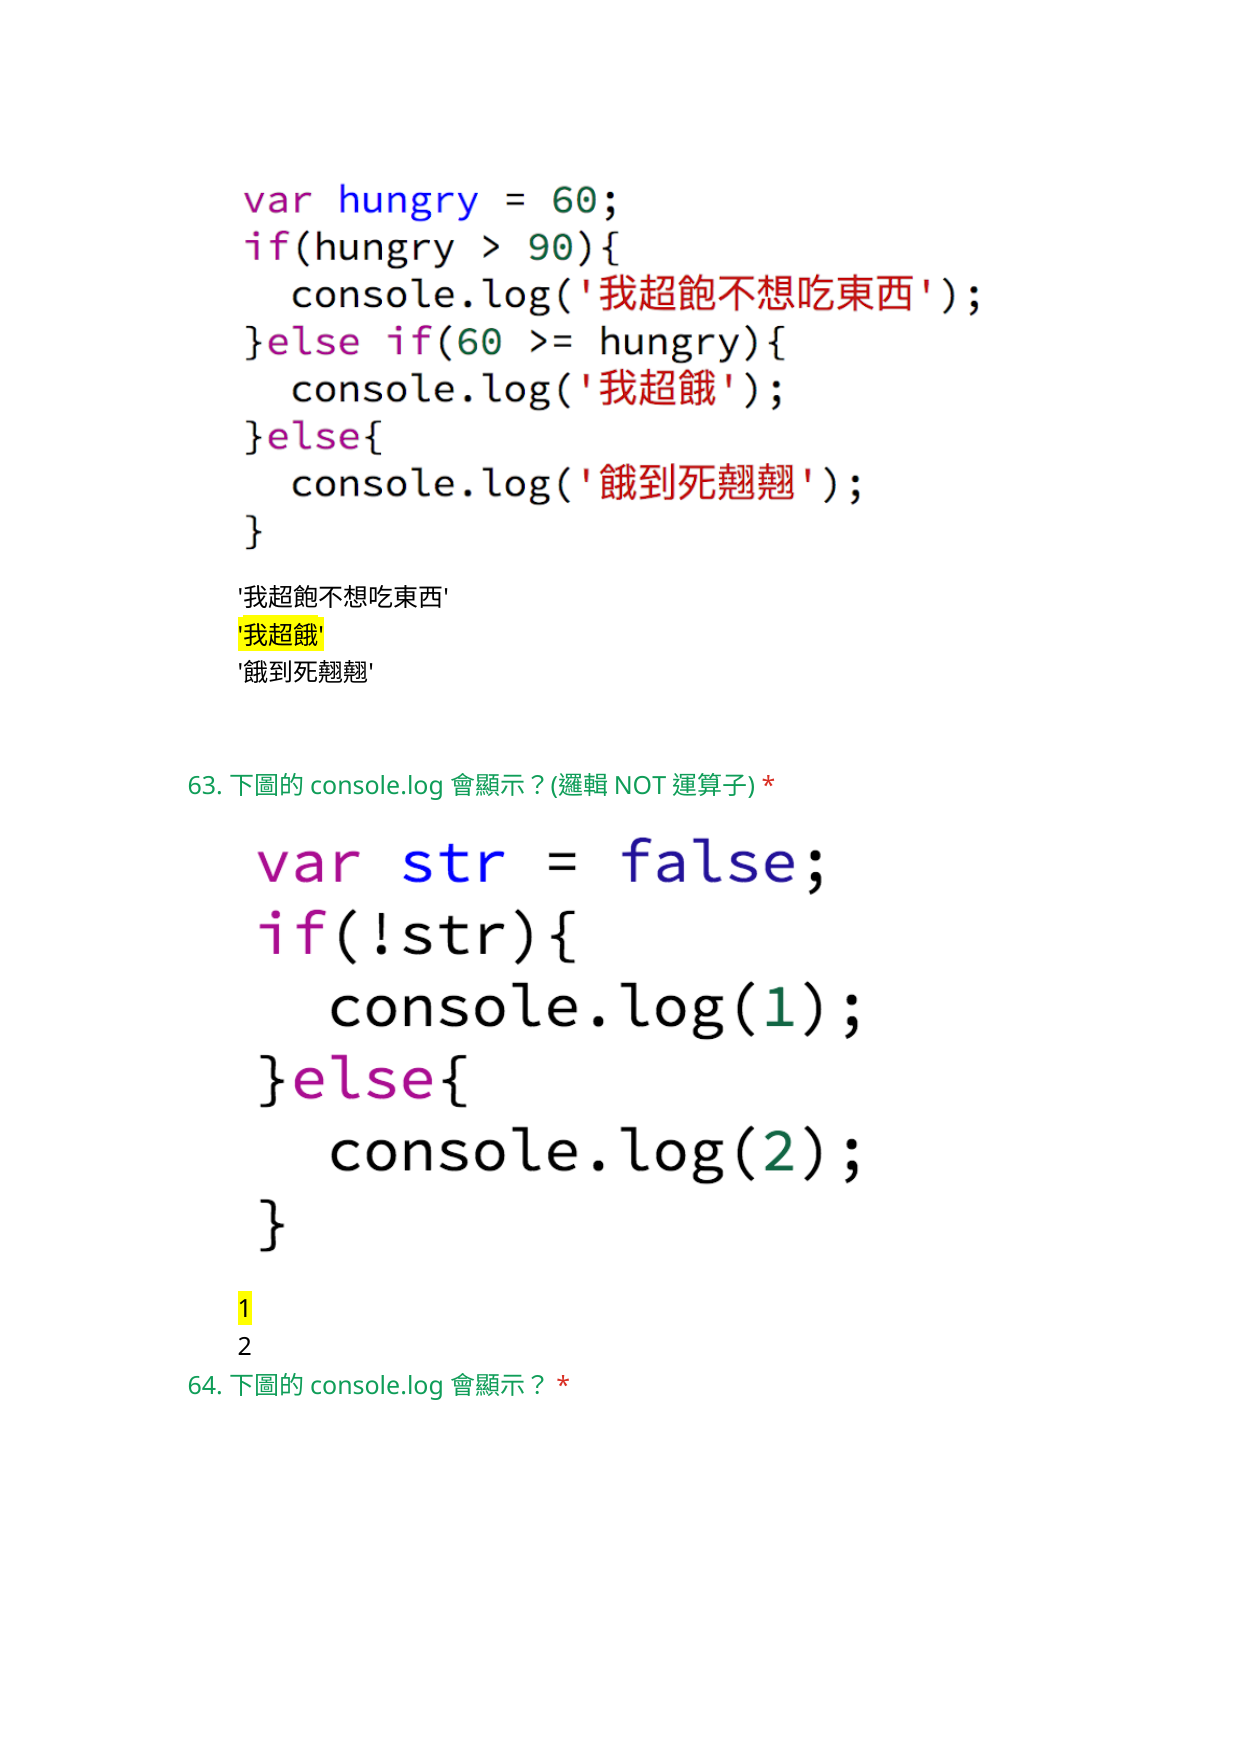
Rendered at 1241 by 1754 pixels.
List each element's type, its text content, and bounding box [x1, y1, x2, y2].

text 63. 下圖的 console.log 會顯示？(邏輯 NOT 運算子) * [187, 764, 1053, 802]
text '我超飽不想吃東西' [237, 577, 1053, 614]
text '我超餓' [237, 614, 1053, 652]
picture [237, 172, 1009, 570]
text 1 [237, 1289, 1053, 1327]
text 2 [237, 1327, 1053, 1364]
text '餓到死翹翹' [237, 652, 1053, 689]
picture [237, 816, 894, 1276]
text 64. 下圖的 console.log 會顯示？ * [187, 1364, 1053, 1402]
